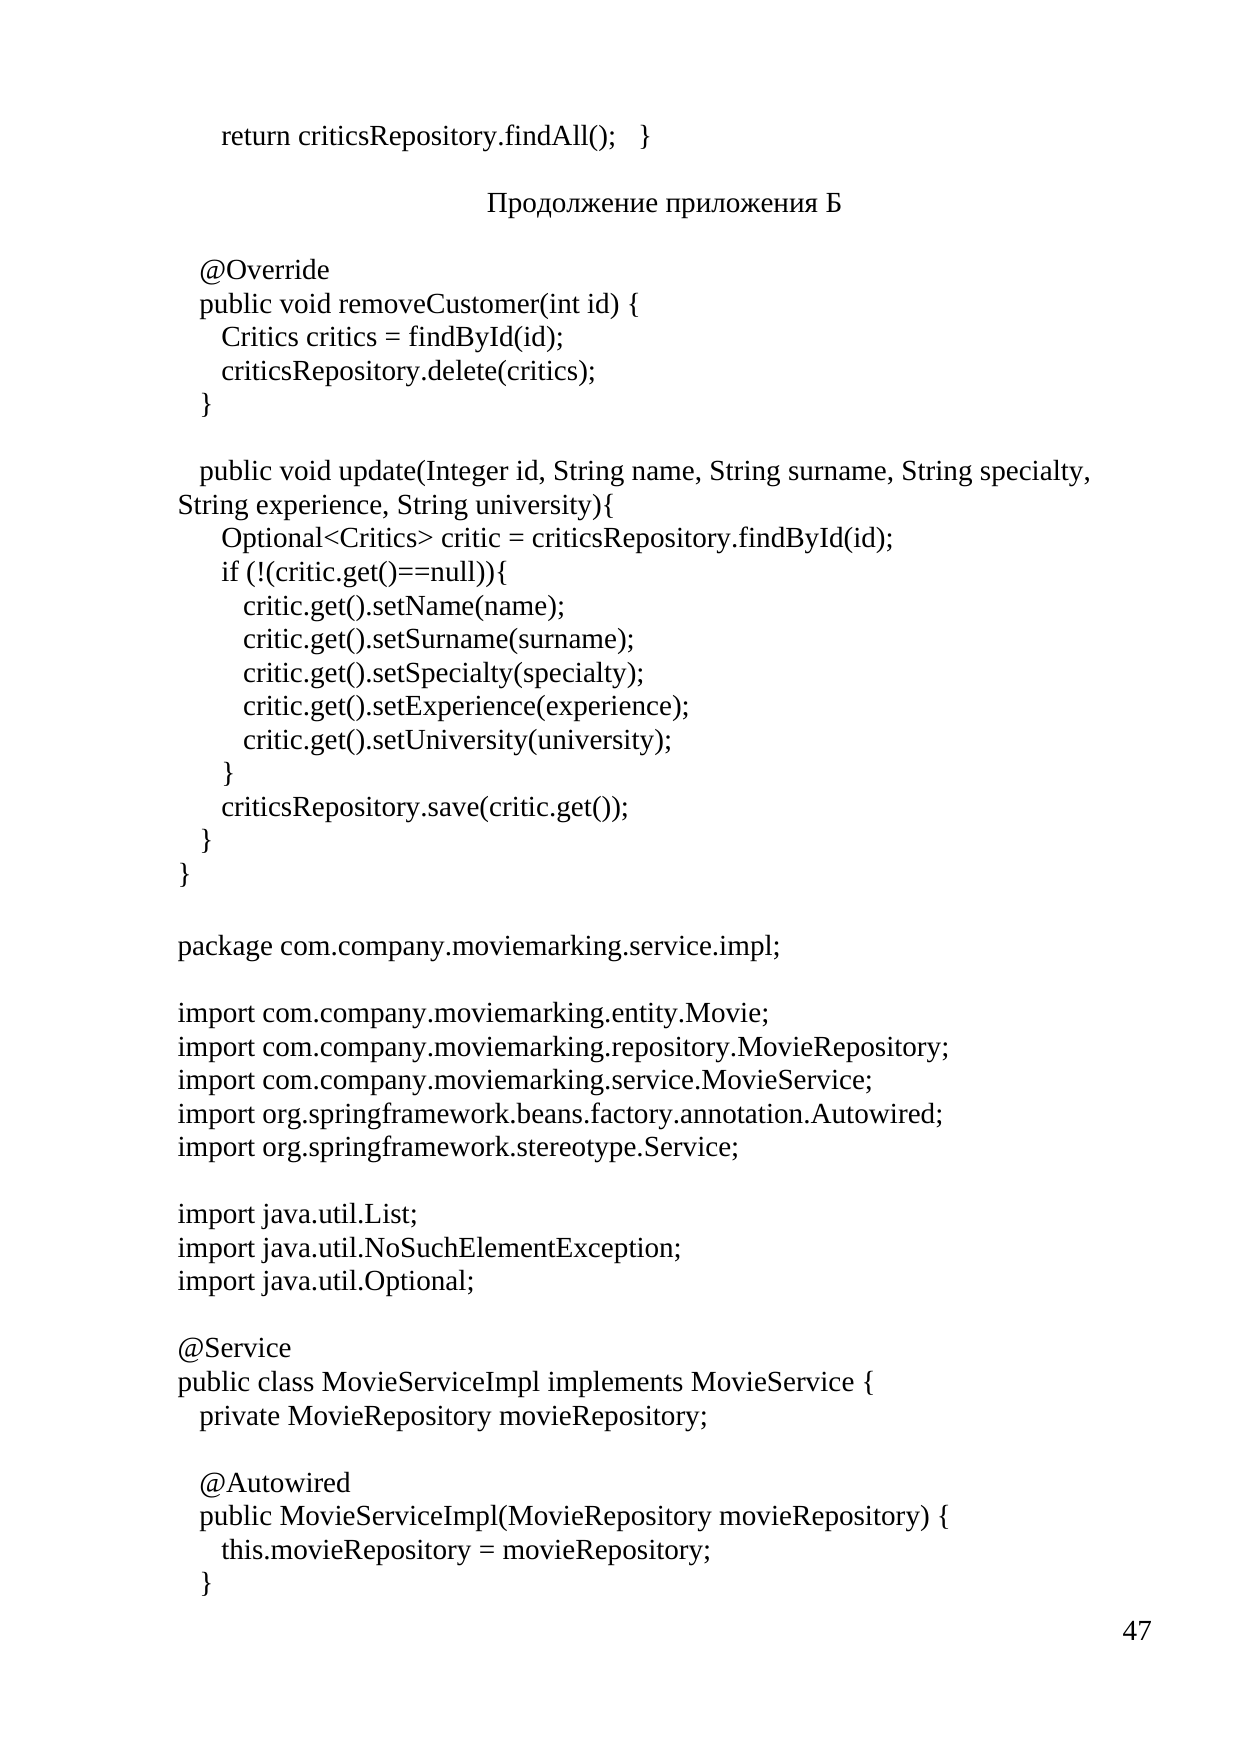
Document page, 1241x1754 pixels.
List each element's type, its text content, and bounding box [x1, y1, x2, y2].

text Продолжение приложения Б [177, 185, 1152, 219]
text @Override public void removeCustomer(int id) { Critics critics = findById(id); criticsRepository.delete(critics); } public void update(Integer id, String name, String surname, String specialty, String experience, String university){ Optional<Critics> critic = criticsRepository.findById(id); if (!(critic.get()==null)){ critic.get().setName(name); critic.get().setSurname(surname); critic.get().setSpecialty(specialty); critic.get().setExperience(experience); critic.get().setUniversity(university); } criticsRepository.save(critic.get()); } } [177, 252, 1152, 889]
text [177, 118, 1152, 185]
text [177, 928, 1152, 1599]
